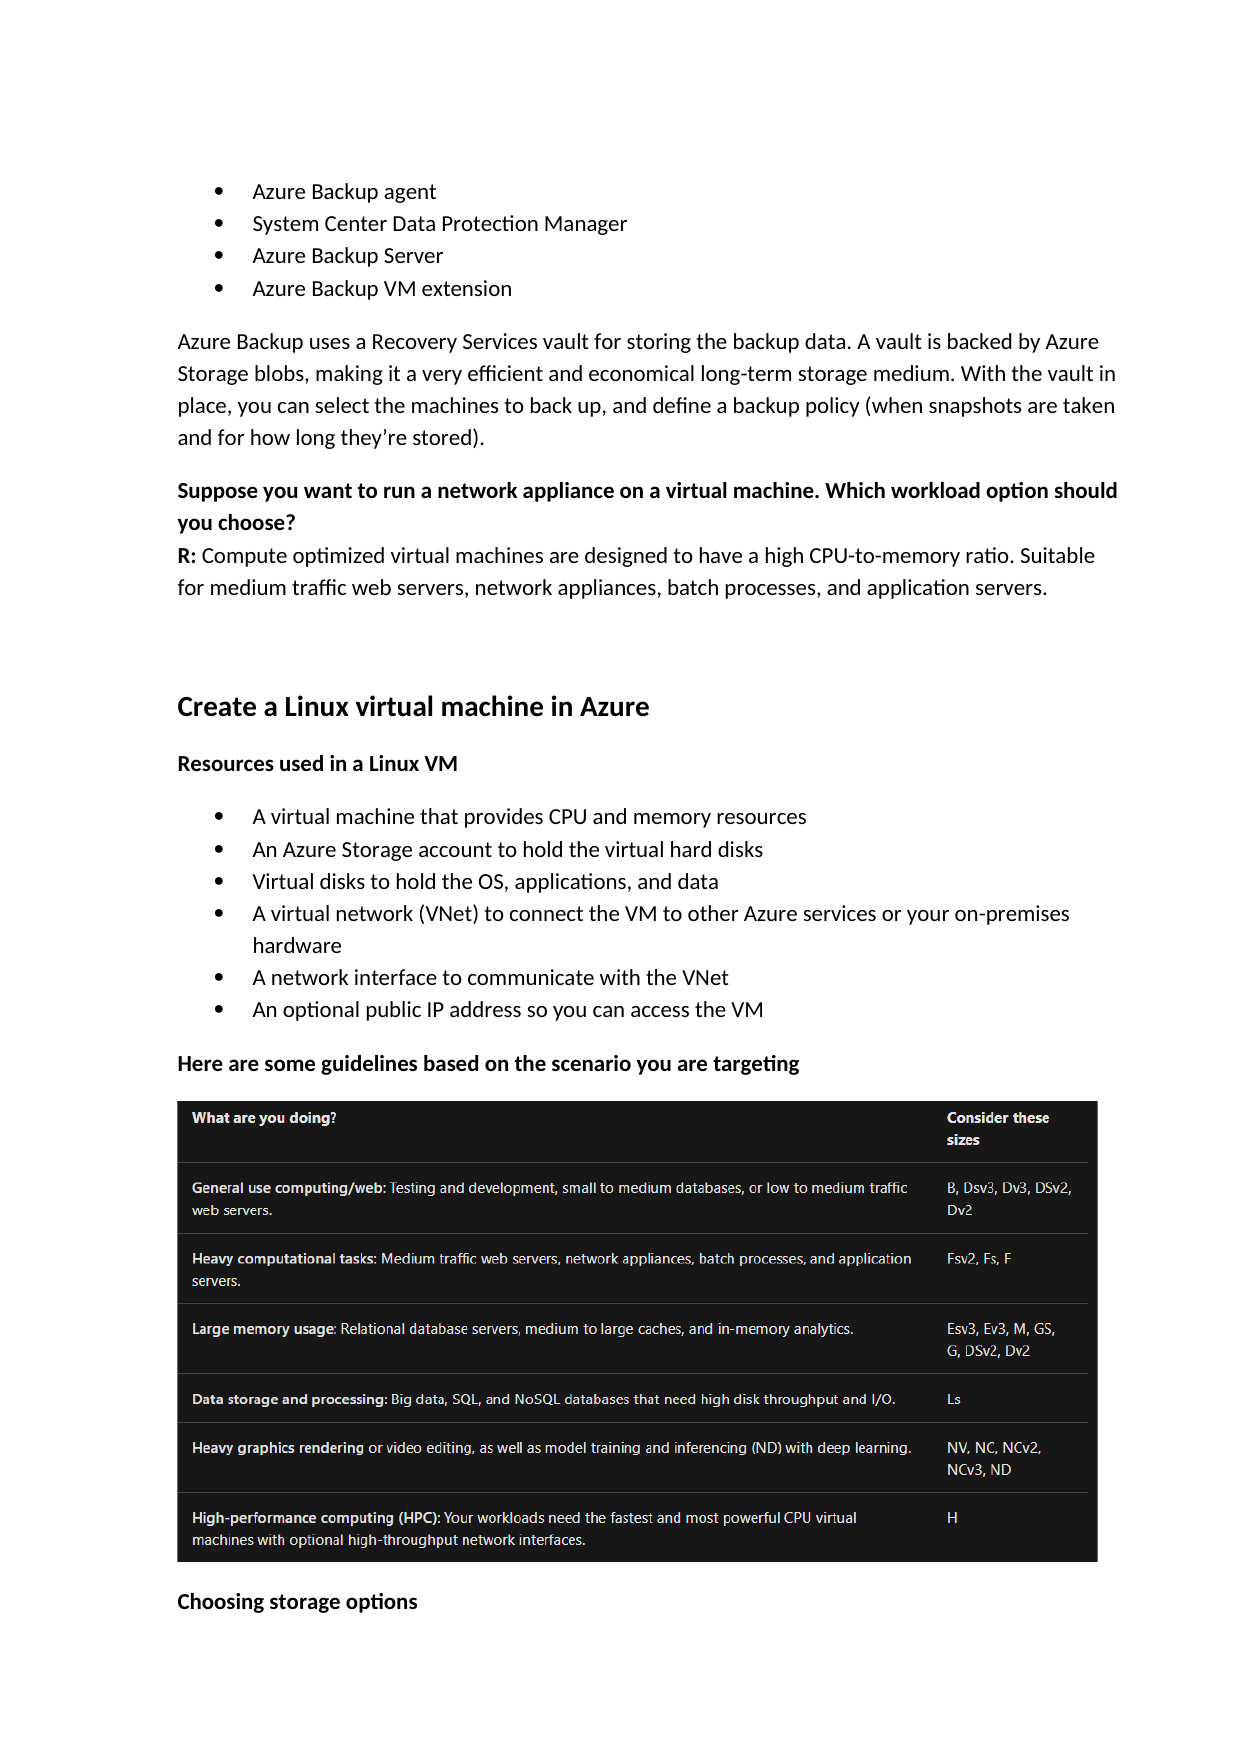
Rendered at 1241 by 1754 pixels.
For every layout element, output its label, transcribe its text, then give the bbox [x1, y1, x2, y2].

list Virtual disks to hold the OS, applications, and data [215, 867, 1122, 895]
list Azure Backup VM extension [215, 274, 1122, 302]
list System Center Data Protection Manager [215, 209, 1122, 237]
list An optional public IP address so you can access the VM [215, 996, 1122, 1024]
text Suppose you want to run a network appliance on a virtual machine. Which workload option should you choose? R: Compute optimized virtual machines are designed to have a high CPU-to-memory ratio. Suitable for medium traffic web servers, network appliances, batch processes, and application servers. [177, 476, 1122, 601]
list Azure Backup agent [215, 177, 1122, 205]
list A network interface to communicate with the VNet [215, 963, 1122, 991]
list A virtual network (VNet) to connect the VM to other Azure services or your on-premises hardware [215, 899, 1122, 959]
list Azure Backup Server [215, 242, 1122, 269]
text Create a Linux virtual machine in Azure [177, 688, 1122, 723]
text Here are some guidelines based on the scenario you are targeting [177, 1049, 1122, 1077]
list An Azure Storage account to hold the virtual hard disks [215, 835, 1122, 863]
picture [177, 1101, 1098, 1562]
text Choosing storage options [177, 1587, 1122, 1615]
list A virtual machine that provides CPU and memory resources [215, 802, 1122, 831]
text Resources used in a Linux VM [177, 749, 1122, 777]
text Azure Backup uses a Recovery Services vault for storing the backup data. A vault is backed by Azure Storage blobs, making it a very efficient and economical long-term storage medium. With the vault in place, you can select the machines to back up, and define a backup policy (when snapshots are taken and for how long they’re stored). [177, 327, 1122, 451]
